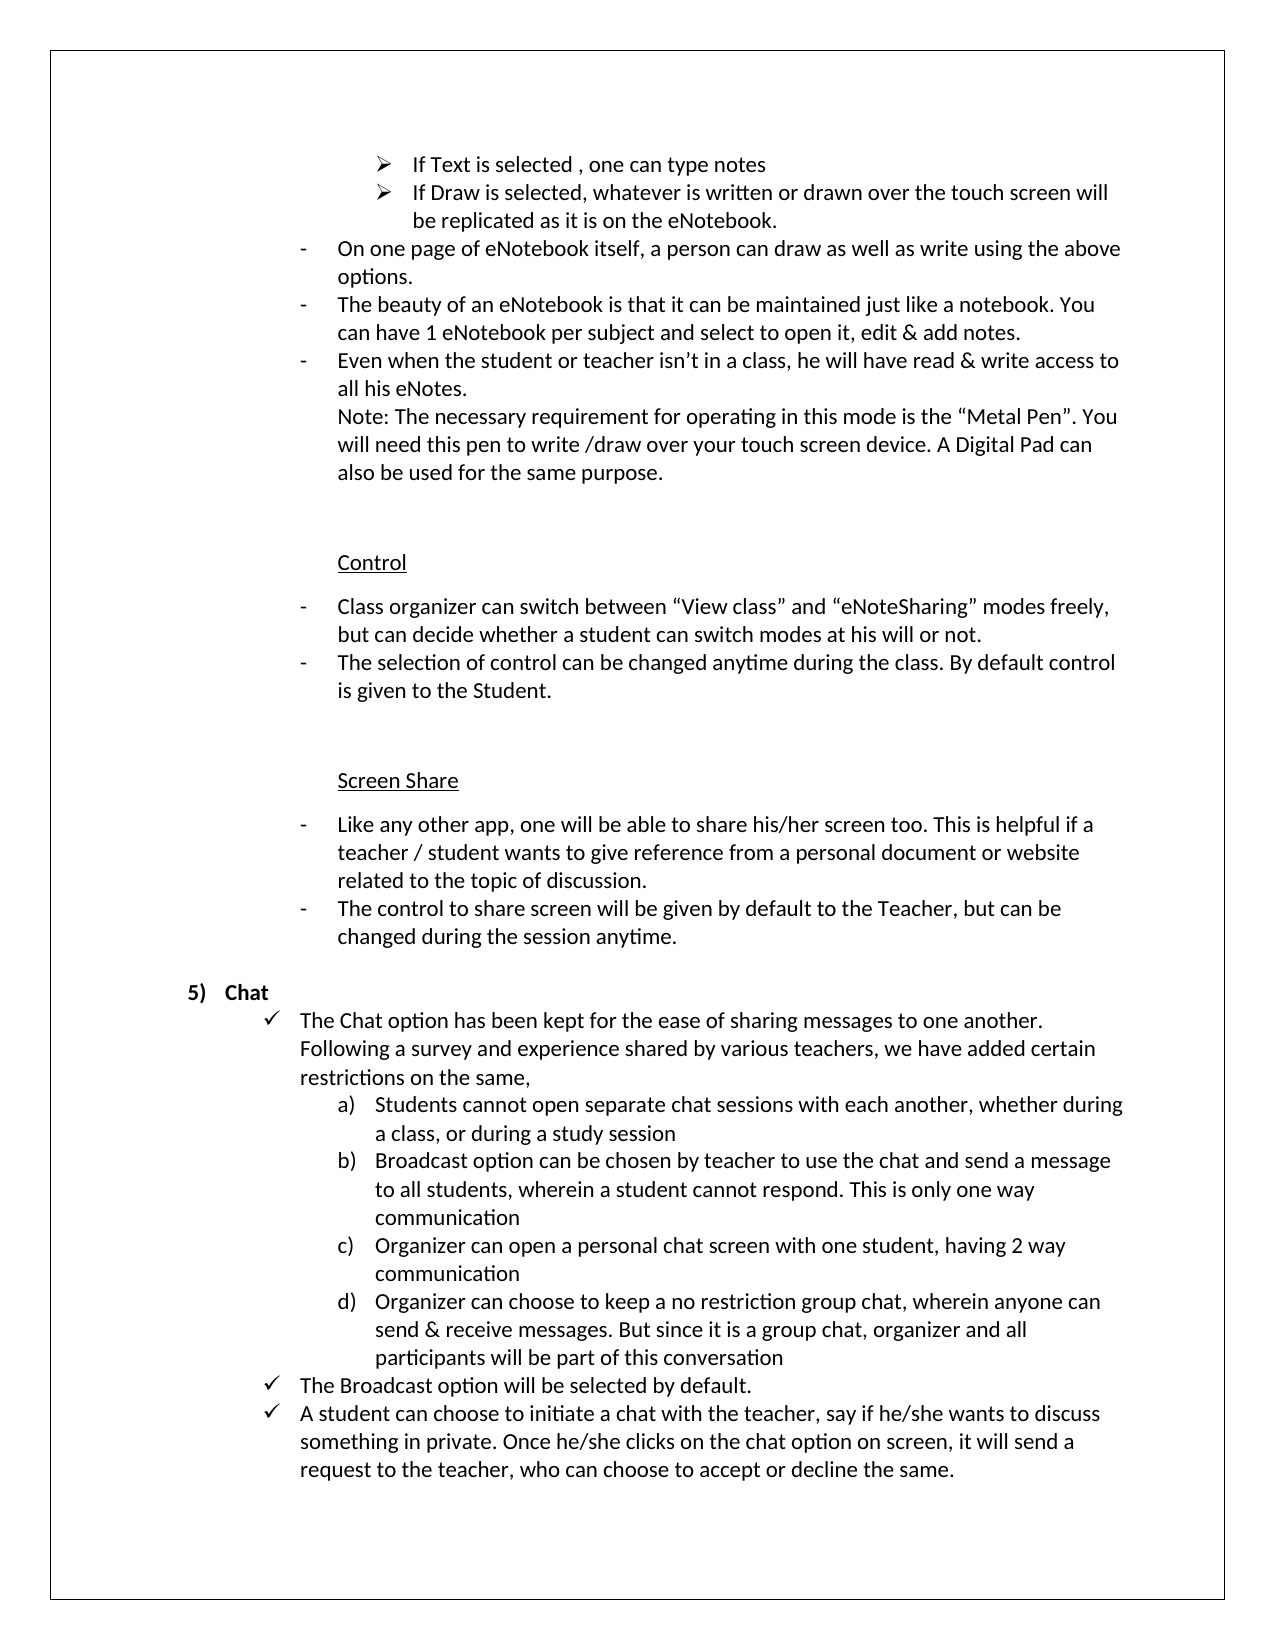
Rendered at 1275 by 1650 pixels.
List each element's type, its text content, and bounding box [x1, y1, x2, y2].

list On one page of eNotebook itself, a person can draw as well as write using the above options. [300, 234, 1125, 290]
list Note: The necessary requirement for operating in this mode is the “Metal Pen”. You will need this pen to write /draw over your touch screen device. A Digital Pad can also be used for the same purpose. [337, 402, 1125, 486]
list The Broadcast option will be selected by default. [262, 1371, 1125, 1399]
list If Text is selected , one can type notes [375, 150, 1125, 178]
list Chat [187, 978, 1125, 1007]
list Students cannot open separate chat sessions with each another, whether during a class, or during a study session [337, 1091, 1125, 1147]
list Even when the student or teacher isn’t in a class, he will have read & write access to all his eNotes. [300, 346, 1125, 402]
list A student can choose to initiate a chat with the teacher, say if he/she wants to discuss something in private. Once he/she clicks on the chat option on screen, it will send a request to the teacher, who can choose to accept or decline the same. [262, 1399, 1125, 1483]
list The selection of control can be changed anytime during the class. By default control is given to the Student. [300, 648, 1125, 704]
text Control [337, 548, 1125, 576]
list Organizer can open a personal chat screen with one student, having 2 way communication [337, 1231, 1125, 1287]
list Broadcast option can be chosen by teacher to use the chat and send a message to all students, wherein a student cannot respond. This is only one way communication [337, 1147, 1125, 1231]
list The Chat option has been kept for the ease of sharing messages to one another. Following a survey and experience shared by various teachers, we have added certain restrictions on the same, [262, 1007, 1125, 1091]
list If Draw is selected, whatever is written or drawn over the touch screen will be replicated as it is on the eNotebook. [375, 178, 1125, 234]
list The control to share screen will be given by default to the Teacher, but can be changed during the session anytime. [300, 894, 1125, 951]
list The beauty of an eNotebook is that it can be maintained just like a notebook. You can have 1 eNotebook per subject and select to open it, edit & add notes. [300, 290, 1125, 346]
list Like any other app, one will be able to share his/her screen too. This is helpful if a teacher / student wants to give reference from a personal document or website related to the topic of discussion. [300, 810, 1125, 894]
list Organizer can choose to keep a no restriction group chat, wherein anyone can send & receive messages. But since it is a group chat, organizer and all participants will be part of this conversation [337, 1287, 1125, 1371]
list Class organizer can switch between “View class” and “eNoteSharing” modes freely, but can decide whether a student can switch modes at his will or not. [300, 592, 1125, 648]
text Screen Share [337, 766, 1125, 794]
